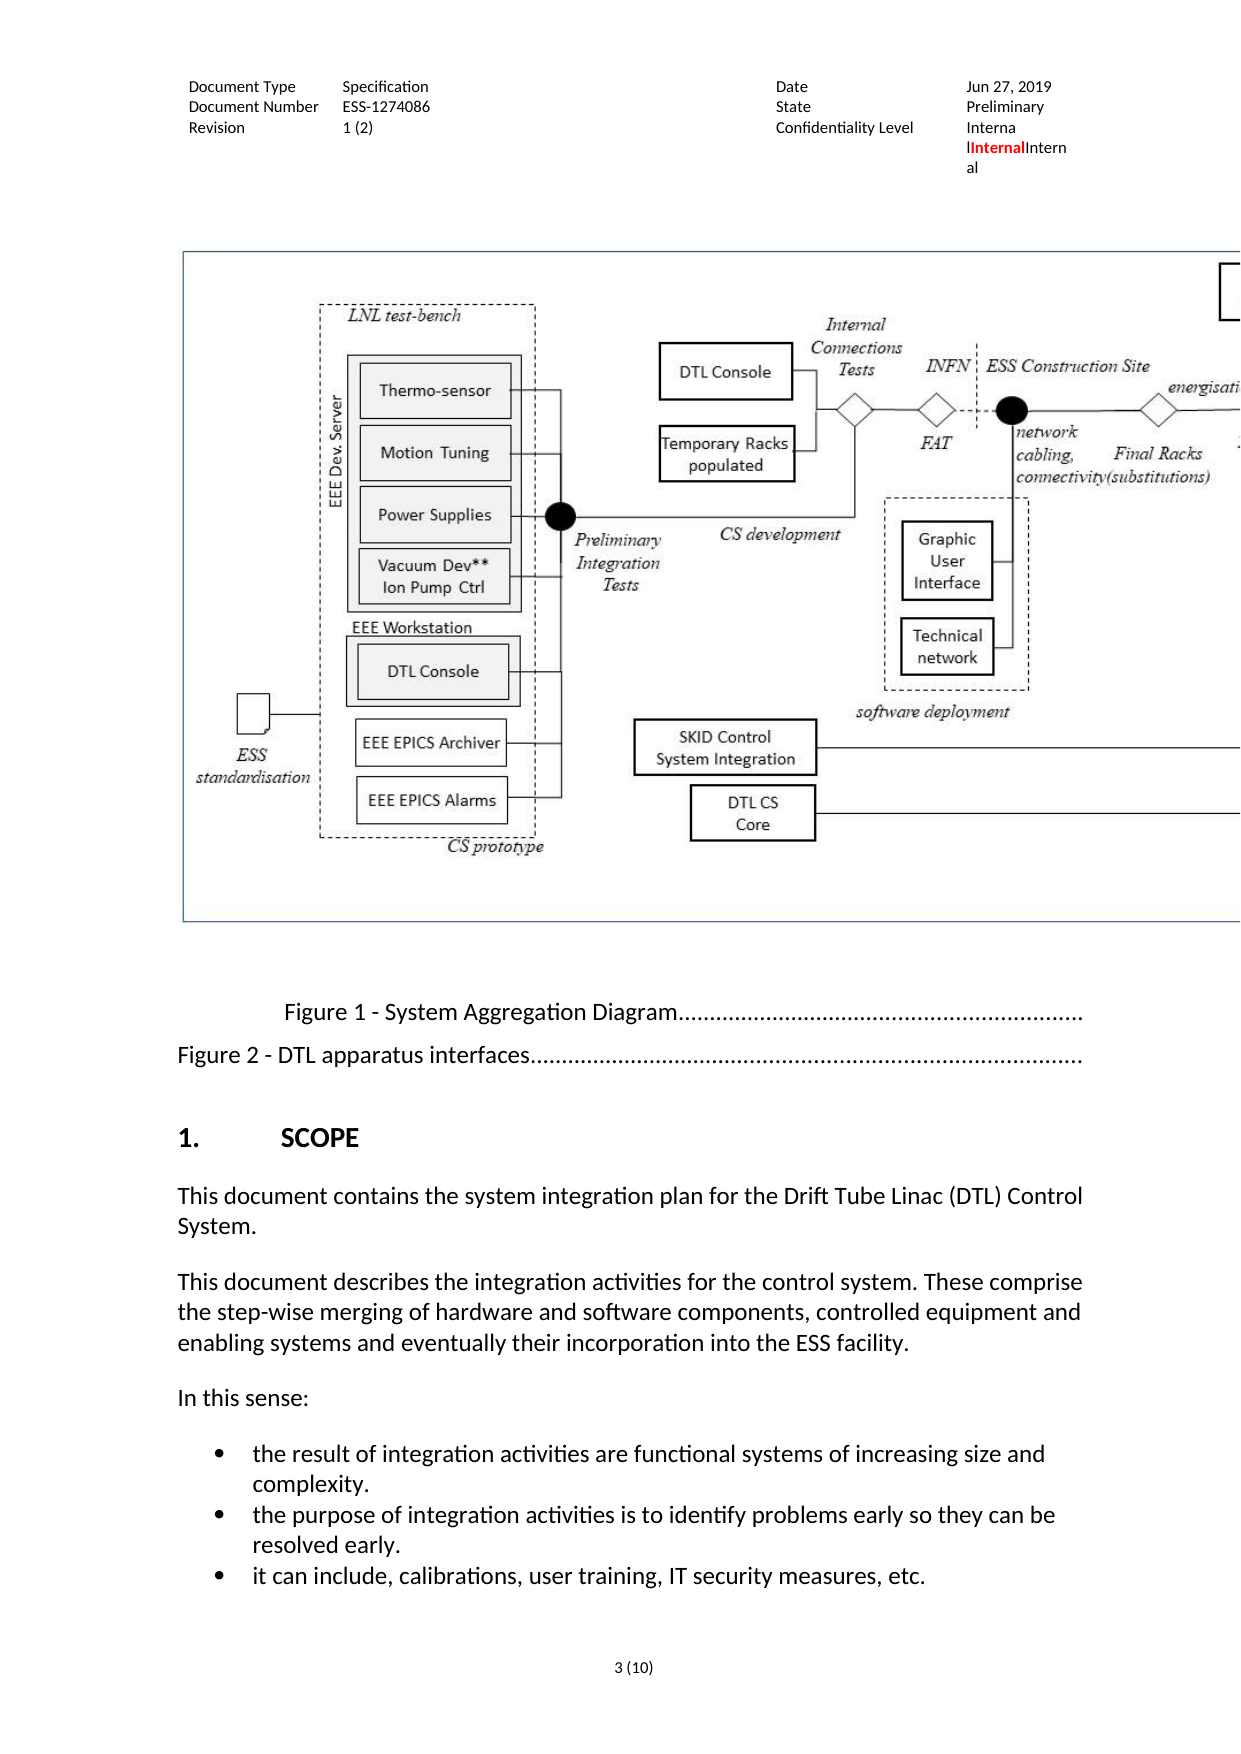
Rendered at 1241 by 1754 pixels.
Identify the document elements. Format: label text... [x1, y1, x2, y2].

text Figure 2 - DTL apparatus interfaces 7 [177, 1039, 1007, 1069]
text Figure 1 - System Aggregation Diagram 6 [177, 996, 1007, 1026]
list the purpose of integration activities is to identify problems early so they can be resolved early. [215, 1499, 1090, 1560]
subtitle Scope [177, 1119, 1090, 1155]
list it can include, calibrations, user training, IT security measures, etc. [215, 1560, 1090, 1591]
text This document describes the integration activities for the control system. These comprise the step-wise merging of hardware and software components, controlled equipment and enabling systems and eventually their incorporation into the ESS facility. [177, 1266, 1090, 1358]
picture [177, 246, 1241, 996]
text In this sense: [177, 1383, 1090, 1413]
text This document contains the system integration plan for the Drift Tube Linac (DTL) Control System. [177, 1180, 1090, 1241]
list the result of integration activities are functional systems of increasing size and complexity. [215, 1438, 1090, 1499]
